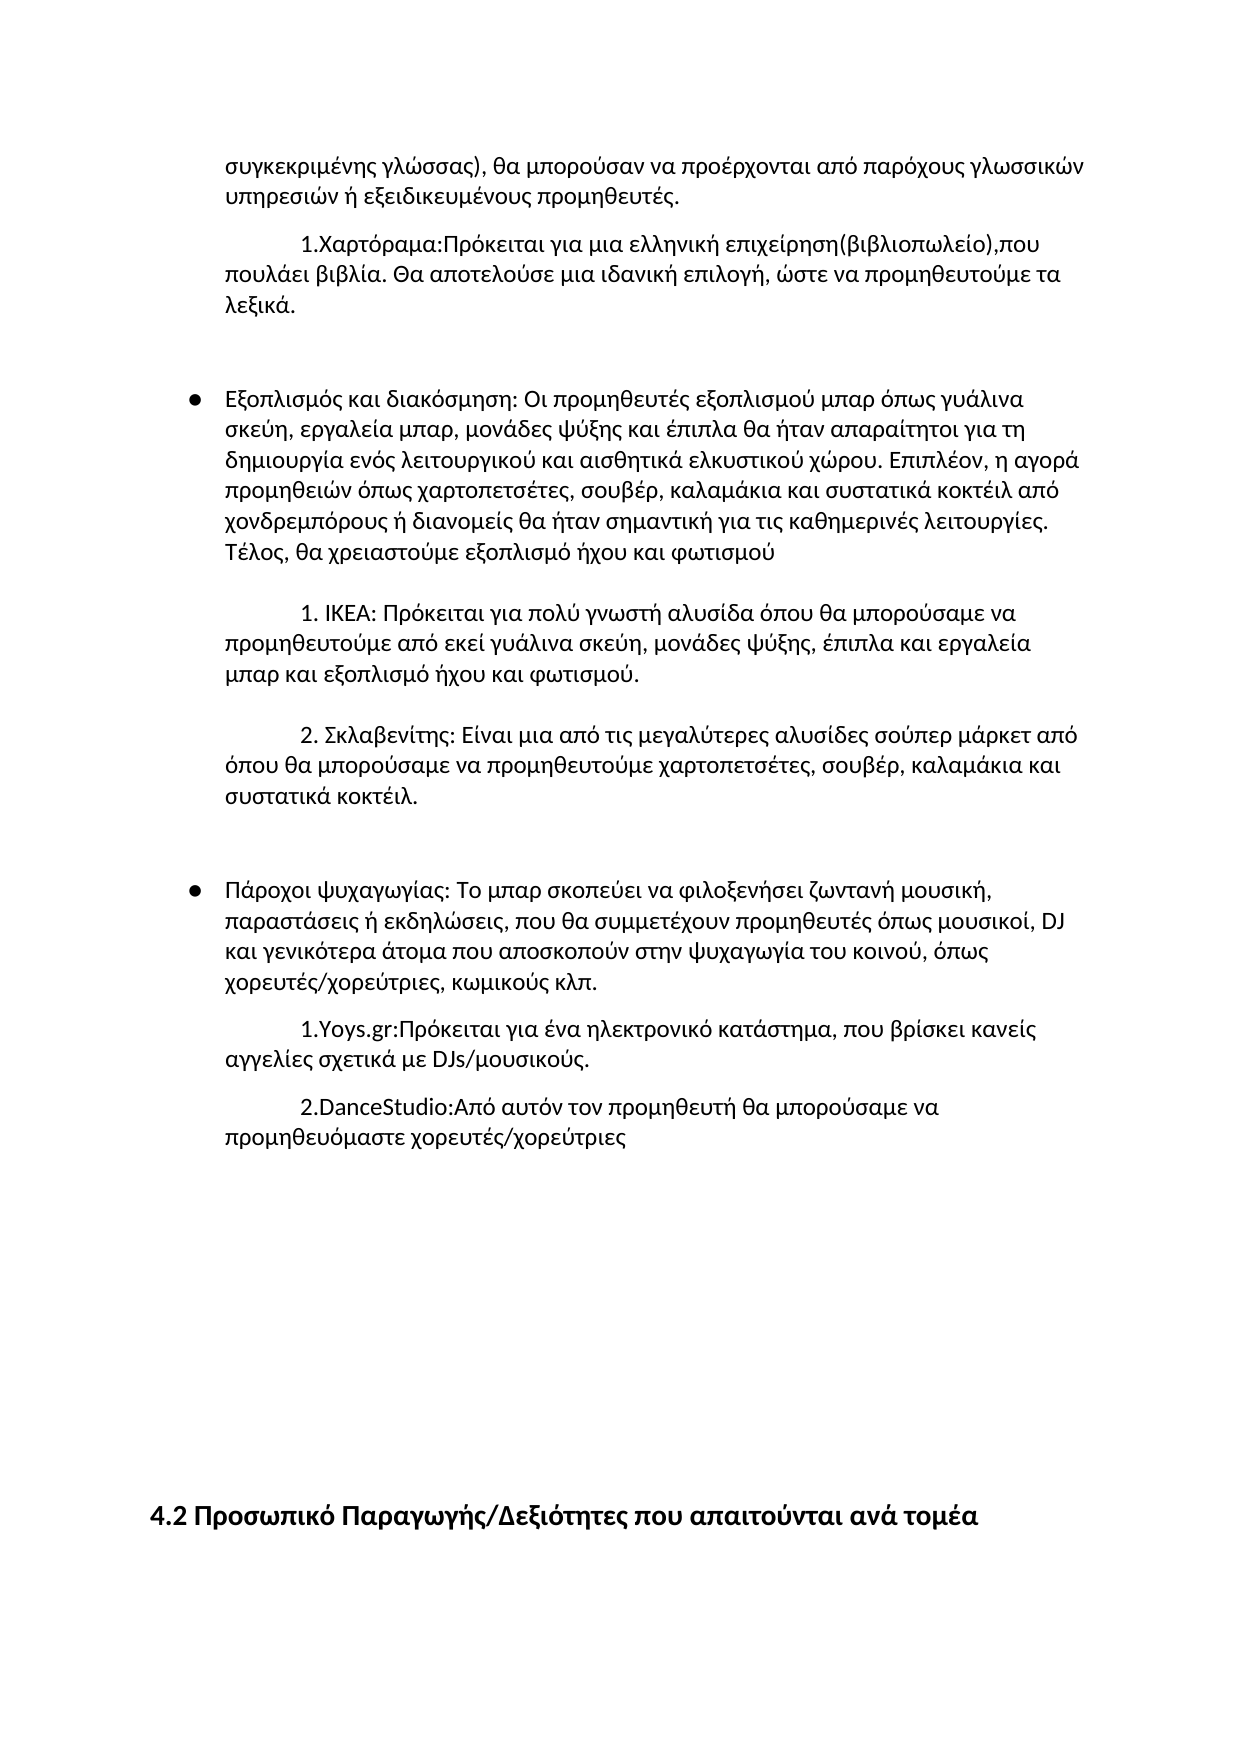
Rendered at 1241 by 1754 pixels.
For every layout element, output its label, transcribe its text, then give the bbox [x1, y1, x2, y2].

text 4.2 Προσωπικό Παραγωγής/Δεξιότητες που απαιτούνται ανά τομέα [150, 1497, 1090, 1532]
list Εξοπλισμός και διακόσμηση: Οι προμηθευτές εξοπλισμού μπαρ όπως γυάλινα σκεύη, εργαλεία μπαρ, μονάδες ψύξης και έπιπλα θα ήταν απαραίτητοι για τη δημιουργία ενός λειτουργικού και αισθητικά ελκυστικού χώρου. Επιπλέον, η αγορά προμηθειών όπως χαρτοπετσέτες, σουβέρ, καλαμάκια και συστατικά κοκτέιλ από χονδρεμπόρους ή διανομείς θα ήταν σημαντική για τις καθημερινές λειτουργίες. Τέλος, θα χρειαστούμε εξοπλισμό ήχου και φωτισμού 1. ΙΚΕΑ: Πρόκειται για πολύ γνωστή αλυσίδα όπου θα μπορούσαμε να προμηθευτούμε από εκεί γυάλινα σκεύη, μονάδες ψύξης, έπιπλα και εργαλεία μπαρ και εξοπλισμό ήχου και φωτισμού. 2. Σκλαβενίτης: Είναι μια από τις μεγαλύτερες αλυσίδες σούπερ μάρκετ από όπου θα μπορούσαμε να προμηθευτούμε χαρτοπετσέτες, σουβέρ, καλαμάκια και συστατικά κοκτέιλ. [187, 383, 1090, 810]
text 1.Χαρτόραμα:Πρόκειται για μια ελληνική επιχείρηση(βιβλιοπωλείο),που πουλάει βιβλία. Θα αποτελούσε μια ιδανική επιλογή, ώστε να προμηθευτούμε τα λεξικά. [225, 228, 1090, 319]
list Πάροχοι ψυχαγωγίας: Το μπαρ σκοπεύει να φιλοξενήσει ζωντανή μουσική, παραστάσεις ή εκδηλώσεις, που θα συμμετέχουν προμηθευτές όπως μουσικοί, DJ και γενικότερα άτομα που αποσκοπούν στην ψυχαγωγία του κοινού, όπως χορευτές/χορεύτριες, κωμικούς κλπ. [187, 874, 1090, 996]
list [187, 150, 1090, 211]
text 2.DanceStudio:Από αυτόν τον προμηθευτή θα μπορούσαμε να προμηθευόμαστε χορευτές/χορεύτριες [225, 1091, 1090, 1152]
text 1.Yoys.gr:Πρόκειται για ένα ηλεκτρονικό κατάστημα, που βρίσκει κανείς αγγελίες σχετικά με DJs/μουσικούς. [225, 1013, 1090, 1074]
